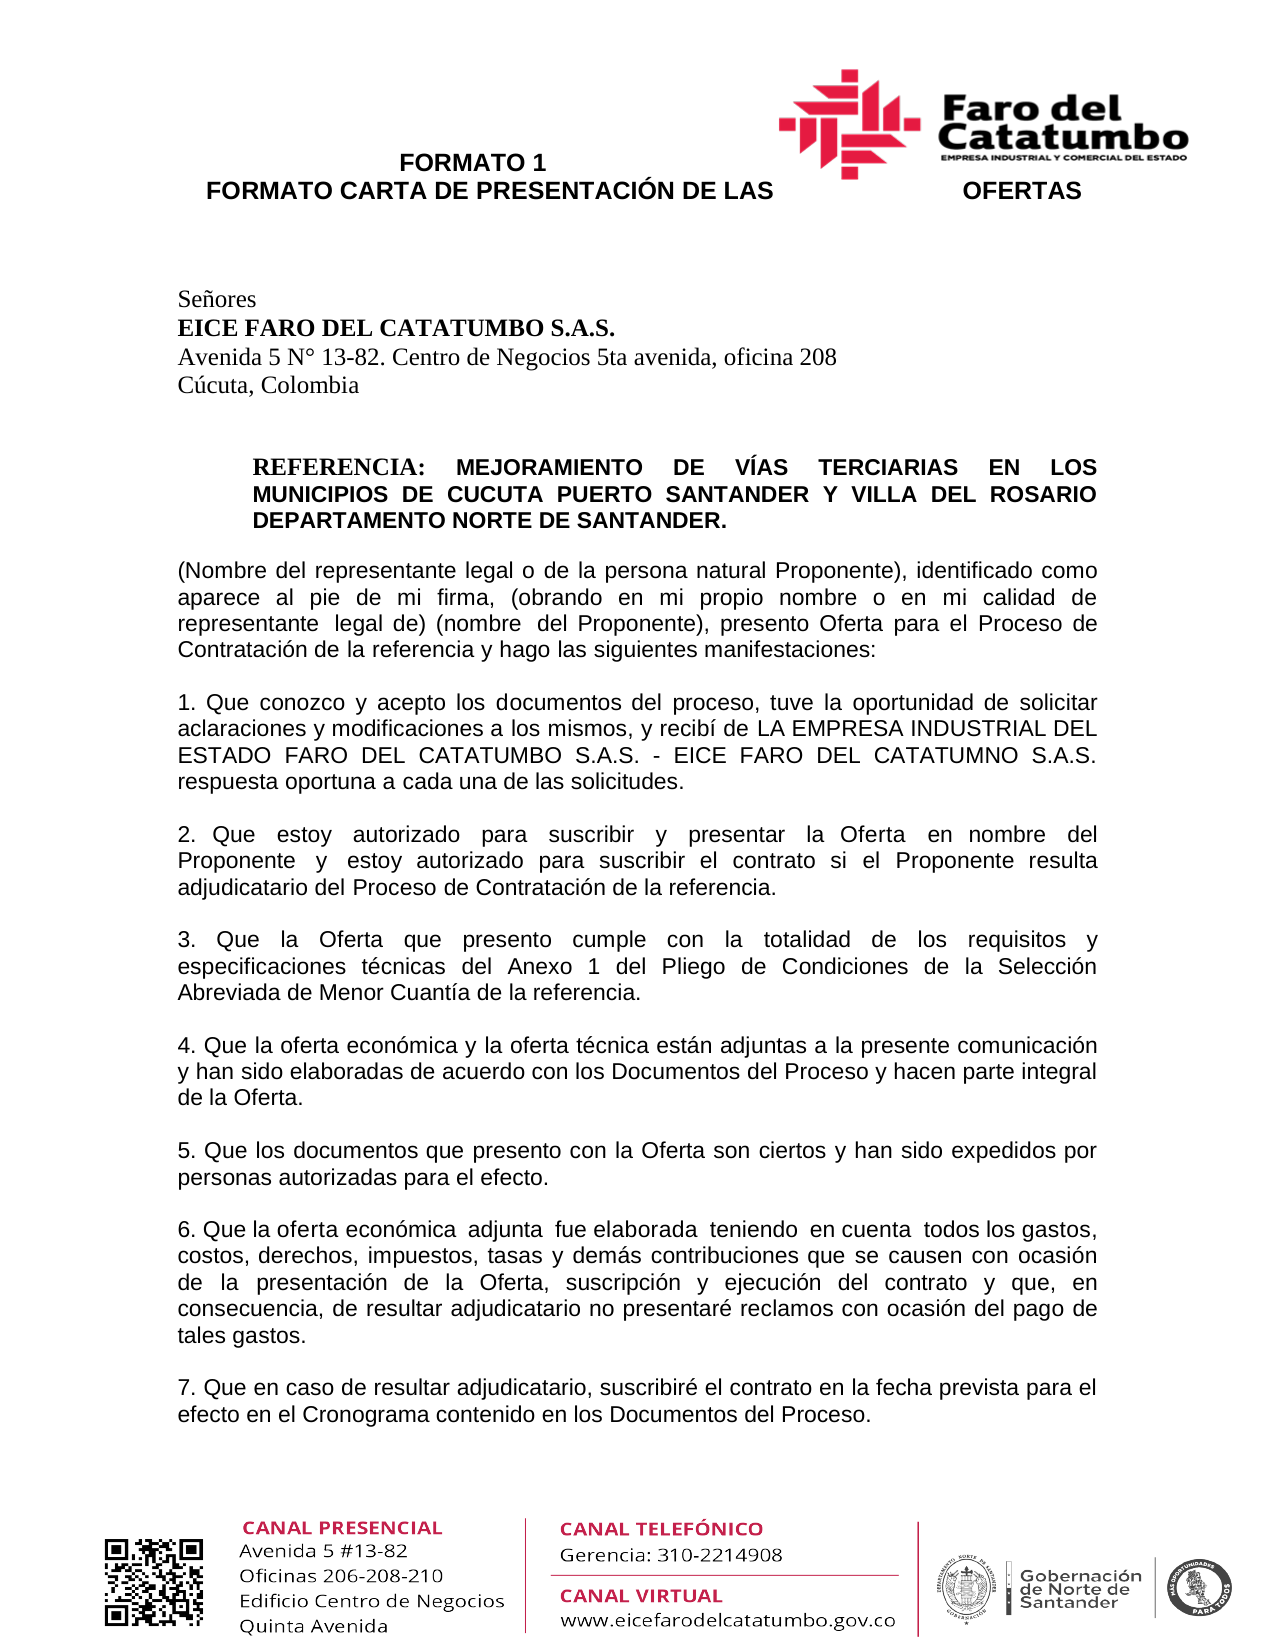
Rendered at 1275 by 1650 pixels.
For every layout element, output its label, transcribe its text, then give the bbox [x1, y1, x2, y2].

text 2. Que estoy autorizado para suscribir y presentar la Oferta en nombre del Proponente y estoy autorizado para suscribir el contrato si el Proponente resulta adjudicatario del Proceso de Contratación de la referencia. [177, 821, 1098, 900]
picture [53, 1507, 1235, 1650]
text REFERENCIA: MEJORAMIENTO DE VÍAS TERCIARIAS EN LOS MUNICIPIOS DE CUCUTA PUERTO SANTANDER Y VILLA DEL ROSARIO DEPARTAMENTO NORTE DE SANTANDER. [252, 452, 1098, 533]
text FORMATO 1 [177, 148, 818, 176]
text Cúcuta, Colombia [177, 370, 1098, 399]
text 6. Que la oferta económica adjunta fue elaborada teniendo en cuenta todos los gastos, costos, derechos, impuestos, tasas y demás contribuciones que se causen con ocasión de la presentación de la Oferta, suscripción y ejecución del contrato y que, en consecuencia, de resultar adjudicatario no presentaré reclamos con ocasión del pago de tales gastos. [177, 1216, 1098, 1348]
text 4. Que la oferta económica y la oferta técnica están adjuntas a la presente comunicación y han sido elaboradas de acuerdo con los Documentos del Proceso y hacen parte integral de la Oferta. [177, 1032, 1098, 1111]
text 3. Que la Oferta que presento cumple con la totalidad de los requisitos y especificaciones técnicas del Anexo 1 del Pliego de Condiciones de la Selección Abreviada de Menor Cuantía de la referencia. [177, 926, 1098, 1005]
text Avenida 5 N° 13-82. Centro de Negocios 5ta avenida, oficina 208 [177, 342, 1098, 370]
text FORMATO CARTA DE PRESENTACIÓN DE LAS OFERTAS [177, 176, 1098, 205]
text EICE FARO DEL CATATUMBO S.A.S. [177, 313, 1098, 342]
text 5. Que los documentos que presento con la Oferta son ciertos y han sido expedidos por personas autorizadas para el efecto. [177, 1137, 1098, 1190]
text 7. Que en caso de resultar adjudicatario, suscribiré el contrato en la fecha prevista para el efecto en el Cronograma contenido en los Documentos del Proceso. [177, 1374, 1098, 1427]
text 1. Que conozco y acepto los documentos del proceso, tuve la oportunidad de solicitar aclaraciones y modificaciones a los mismos, y recibí de LA EMPRESA INDUSTRIAL DEL ESTADO FARO DEL CATATUMBO S.A.S. - EICE FARO DEL CATATUMNO S.A.S. respuesta oportuna a cada una de las solicitudes. [177, 689, 1098, 794]
text Señores [177, 284, 1098, 313]
text (Nombre del representante legal o de la persona natural Proponente), identificado como aparece al pie de mi firma, (obrando en mi propio nombre o en mi calidad de representante legal de) (nombre del Proponente), presento Oferta para el Proceso de Contratación de la referencia y hago las siguientes manifestaciones: [177, 557, 1098, 663]
picture [773, 62, 1196, 182]
